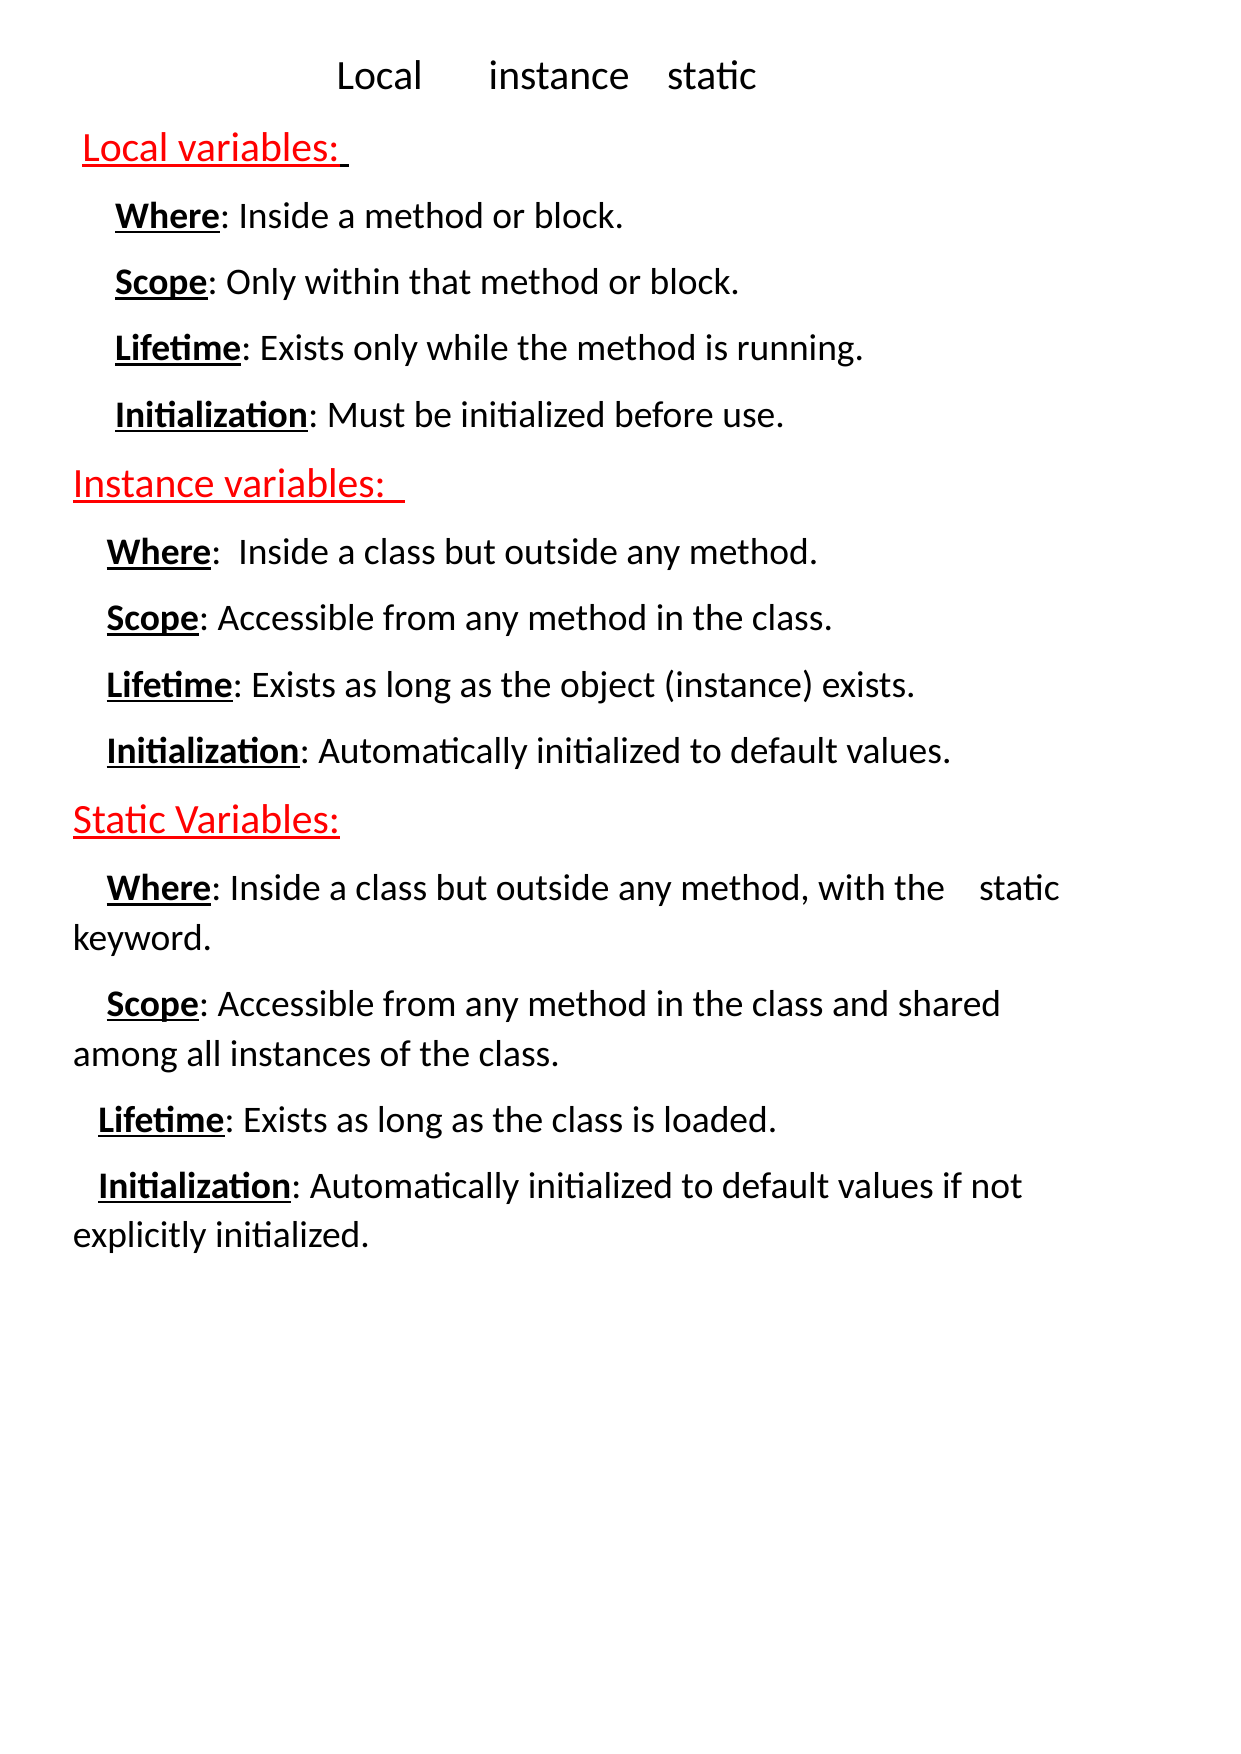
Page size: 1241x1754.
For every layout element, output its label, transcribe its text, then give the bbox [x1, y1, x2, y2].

text Local instance static [73, 49, 1090, 100]
text Initialization: Automatically initialized to default values. [73, 727, 1090, 772]
text Lifetime: Exists as long as the class is loaded. [73, 1096, 1090, 1141]
text Lifetime: Exists only while the method is running. [73, 324, 1090, 370]
text Initialization: Automatically initialized to default values if not explicitly initialized. [73, 1162, 1090, 1257]
text Where: Inside a method or block. [73, 192, 1090, 238]
text Local variables: [73, 121, 1090, 171]
text Scope: Accessible from any method in the class. [73, 594, 1090, 640]
text Lifetime: Exists as long as the object (instance) exists. [73, 661, 1090, 706]
text Instance variables: [73, 457, 1090, 507]
text Scope: Only within that method or block. [73, 258, 1090, 304]
text Initialization: Must be initialized before use. [73, 391, 1090, 436]
text Static Variables: [73, 793, 1090, 844]
text Scope: Accessible from any method in the class and shared among all instances of the class. [73, 980, 1090, 1075]
text Where: Inside a class but outside any method, with the static keyword. [73, 864, 1090, 960]
text Where: Inside a class but outside any method. [73, 528, 1090, 574]
